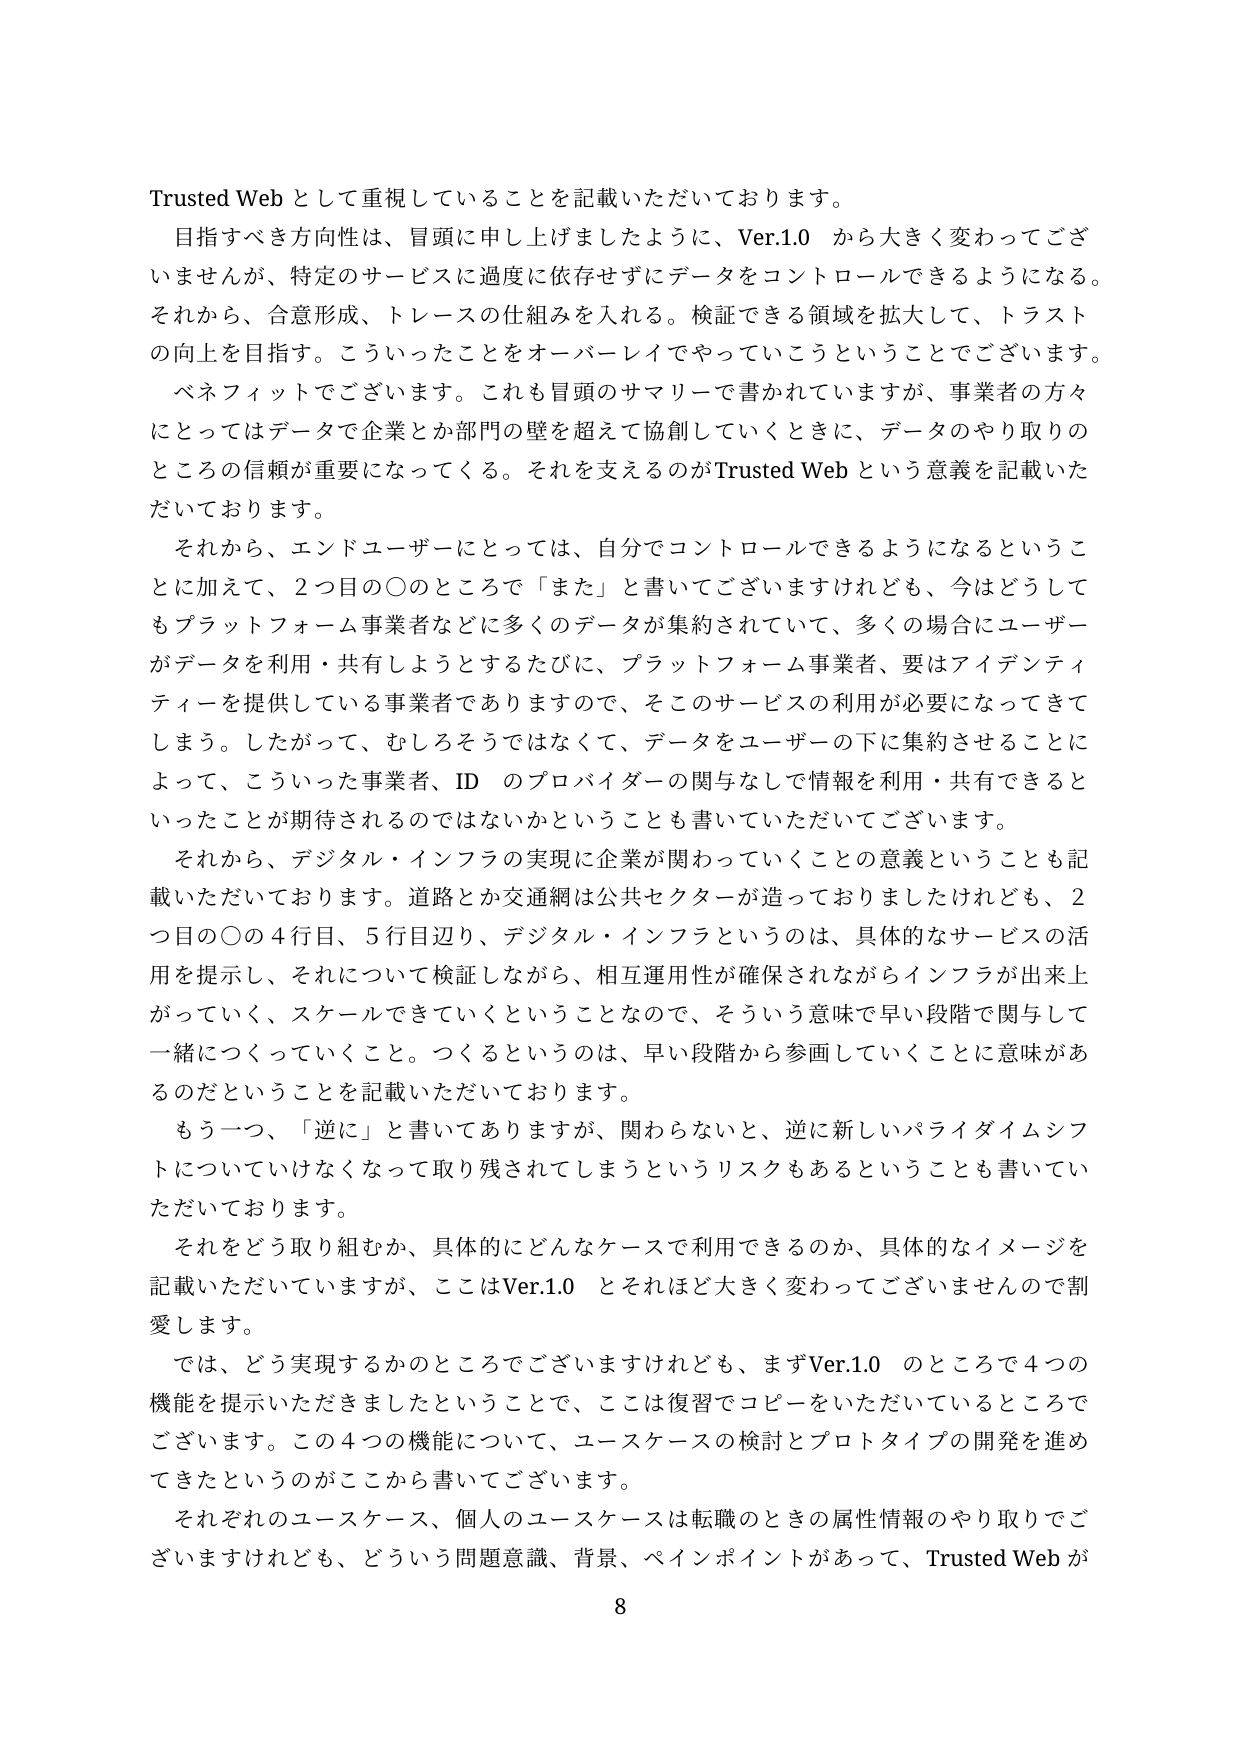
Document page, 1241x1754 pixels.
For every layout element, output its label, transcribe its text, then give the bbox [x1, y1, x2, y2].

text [149, 178, 1091, 216]
text それをどう取り組むか、具体的にどんなケースで利用できるのか、具体的なイメージを記載いただいていますが、ここはVer.1.0とそれほど大きく変わってございませんので割愛します。 [149, 1227, 1091, 1343]
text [149, 1499, 1091, 1576]
text それから、デジタル・インフラの実現に企業が関わっていくことの意義ということも記載いただいております。道路とか交通網は公共セクターが造っておりましたけれども、２つ目の○の４行目、５行目辺り、デジタル・インフラというのは、具体的なサービスの活用を提示し、それについて検証しながら、相互運用性が確保されながらインフラが出来上がっていく、スケールできていくということなので、そういう意味で早い段階で関与して一緒につくっていくこと。つくるというのは、早い段階から参画していくことに意味があるのだということを記載いただいております。 [149, 838, 1091, 1110]
text では、どう実現するかのところでございますけれども、まずVer.1.0のところで４つの機能を提示いただきましたということで、ここは復習でコピーをいただいているところでございます。この４つの機能について、ユースケースの検討とプロトタイプの開発を進めてきたというのがここから書いてございます。 [149, 1343, 1091, 1499]
text もう一つ、「逆に」と書いてありますが、関わらないと、逆に新しいパライダイムシフトについていけなくなって取り残されてしまうというリスクもあるということも書いていただいております。 [149, 1110, 1091, 1227]
text ベネフィットでございます。これも冒頭のサマリーで書かれていますが、事業者の方々にとってはデータで企業とか部門の壁を超えて協創していくときに、データのやり取りのところの信頼が重要になってくる。それを支えるのがTrusted Webという意義を記載いただいております。 [149, 372, 1091, 527]
text それから、エンドユーザーにとっては、自分でコントロールできるようになるということに加えて、２つ目の○のところで「また」と書いてございますけれども、今はどうしてもプラットフォーム事業者などに多くのデータが集約されていて、多くの場合にユーザーがデータを利用・共有しようとするたびに、プラットフォーム事業者、要はアイデンティティーを提供している事業者でありますので、そこのサービスの利用が必要になってきてしまう。したがって、むしろそうではなくて、データをユーザーの下に集約させることによって、こういった事業者、IDのプロバイダーの関与なしで情報を利用・共有できるといったことが期待されるのではないかということも書いていただいてございます。 [149, 527, 1091, 838]
text 目指すべき方向性は、冒頭に申し上げましたように、Ver.1.0から大きく変わってございませんが、特定のサービスに過度に依存せずにデータをコントロールできるようになる。それから、合意形成、トレースの仕組みを入れる。検証できる領域を拡大して、トラストの向上を目指す。こういったことをオーバーレイでやっていこうということでございます。 [149, 216, 1091, 372]
